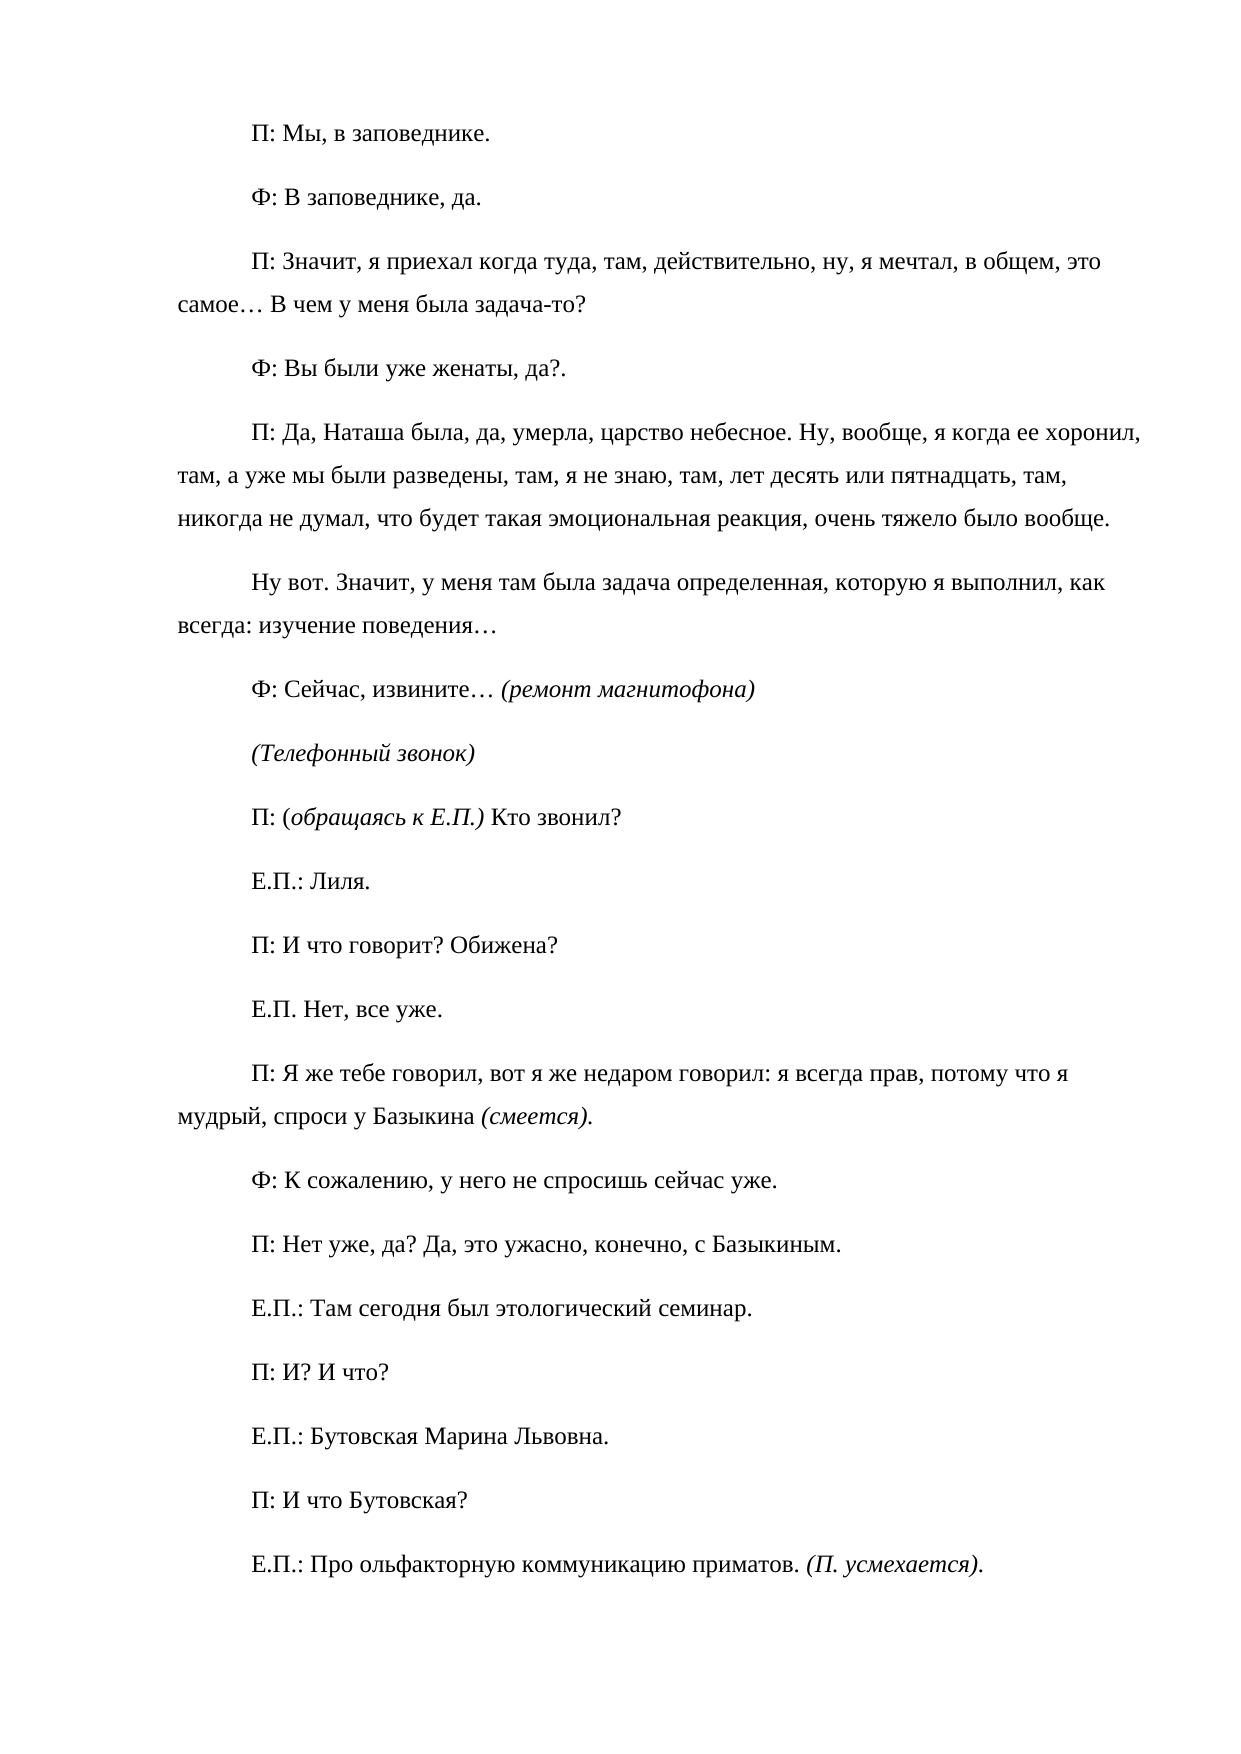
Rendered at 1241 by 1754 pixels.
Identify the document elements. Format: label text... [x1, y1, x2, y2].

text П: Да, Наташа была, да, умерла, царство небесное. Ну, вообще, я когда ее хоронил, там, а уже мы были разведены, там, я не знаю, там, лет десять или пятнадцать, там, никогда не думал, что будет такая эмоциональная реакция, очень тяжело было вообще. [177, 417, 1152, 532]
text П: И что говорит? Обижена? [177, 930, 1152, 959]
text П: И что Бутовская? [177, 1485, 1152, 1514]
text Ф: К сожалению, у него не спросишь сейчас уже. [177, 1165, 1152, 1194]
text П: Значит, я приехал когда туда, там, действительно, ну, я мечтал, в общем, это самое… В чем у меня была задача-то? [177, 246, 1152, 318]
text Ф: Сейчас, извините… (ремонт магнитофона) [177, 674, 1152, 703]
text Е.П.: Лиля. [177, 866, 1152, 895]
text Е.П. Нет, все уже. [177, 994, 1152, 1023]
text Е.П.: Там сегодня был этологический семинар. [177, 1293, 1152, 1322]
text (Телефонный звонок) [177, 738, 1152, 767]
text П: Нет уже, да? Да, это ужасно, конечно, с Базыкиным. [177, 1229, 1152, 1258]
text П: Мы, в заповеднике. [177, 118, 1152, 147]
text Е.П.: Бутовская Марина Львовна. [177, 1421, 1152, 1450]
text П: И? И что? [177, 1357, 1152, 1386]
text Ф: В заповеднике, да. [177, 182, 1152, 211]
text Ф: Вы были уже женаты, да?. [177, 353, 1152, 382]
text П: Я же тебе говорил, вот я же недаром говорил: я всегда прав, потому что я мудрый, спроси у Базыкина (смеется). [177, 1058, 1152, 1130]
text Ну вот. Значит, у меня там была задача определенная, которую я выполнил, как всегда: изучение поведения… [177, 567, 1152, 639]
text П: (обращаясь к Е.П.) Кто звонил? [177, 802, 1152, 831]
text Е.П.: Про ольфакторную коммуникацию приматов. (П. усмехается). [177, 1549, 1152, 1578]
